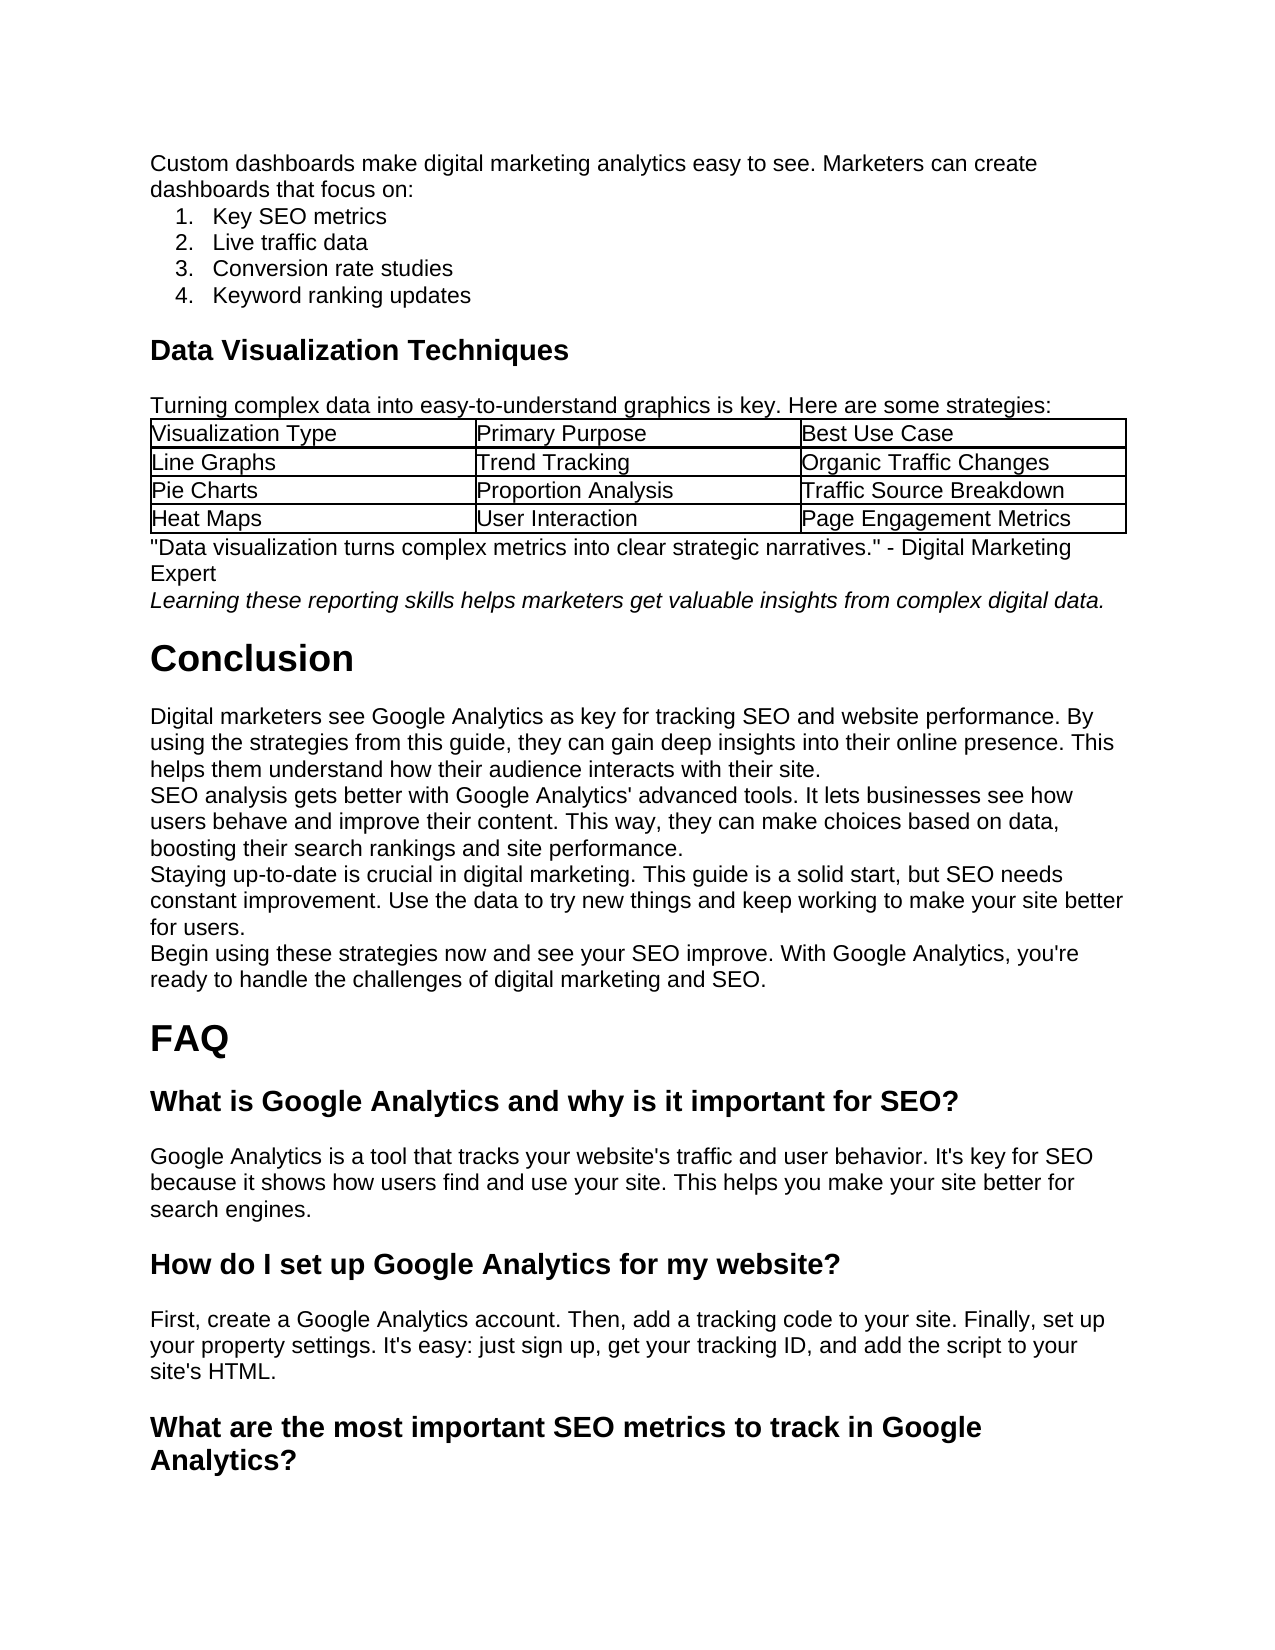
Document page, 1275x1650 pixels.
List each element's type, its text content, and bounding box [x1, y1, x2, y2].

subtitle How do I set up Google Analytics for my website? [150, 1247, 1125, 1281]
list Key SEO metrics [175, 203, 1125, 229]
text Digital marketers see Google Analytics as key for tracking SEO and website performance. By using the strategies from this guide, they can gain deep insights into their online presence. This helps them understand how their audience interacts with their site. [150, 703, 1125, 782]
text Custom dashboards make digital marketing analytics easy to see. Marketers can create dashboards that focus on: [150, 150, 1125, 203]
subtitle Data Visualization Techniques [150, 333, 1125, 367]
subtitle FAQ [150, 1016, 1125, 1059]
table_header Best Use Case [802, 420, 1125, 446]
table_cell Pie Charts [152, 477, 475, 503]
subtitle What is Google Analytics and why is it important for SEO? [150, 1084, 1125, 1118]
text "Data visualization turns complex metrics into clear strategic narratives." - Digital Marketing Expert [150, 534, 1125, 587]
subtitle Conclusion [150, 636, 1125, 679]
subtitle What are the most important SEO metrics to track in Google Analytics? [150, 1409, 1125, 1477]
table_cell Line Graphs [152, 449, 475, 475]
text Begin using these strategies now and see your SEO improve. With Google Analytics, you're ready to handle the challenges of digital marketing and SEO. [150, 940, 1125, 993]
text Turning complex data into easy-to-understand graphics is key. Here are some strategies: [150, 392, 1125, 418]
text Learning these reporting skills helps marketers get valuable insights from complex digital data. [150, 587, 1125, 613]
list Conversion rate studies [175, 255, 1125, 282]
text First, create a Google Analytics account. Then, add a tracking code to your site. Finally, set up your property settings. It's easy: just sign up, get your tracking ID, and add the script to your site's HTML. [150, 1306, 1125, 1384]
table_cell Organic Traffic Changes [802, 449, 1125, 475]
table_cell Traffic Source Breakdown [802, 477, 1125, 503]
list Keyword ranking updates [175, 282, 1125, 308]
table_header Primary Purpose [477, 420, 800, 446]
text SEO analysis gets better with Google Analytics' advanced tools. It lets businesses see how users behave and improve their content. This way, they can make choices based on data, boosting their search rankings and site performance. [150, 782, 1125, 861]
table_cell Heat Maps [152, 505, 475, 532]
table_header Visualization Type [152, 420, 475, 446]
list Live traffic data [175, 229, 1125, 255]
table_cell Trend Tracking [477, 449, 800, 475]
text Google Analytics is a tool that tracks your website's traffic and user behavior. It's key for SEO because it shows how users find and use your site. This helps you make your site better for search engines. [150, 1143, 1125, 1222]
table_cell Proportion Analysis [477, 477, 800, 503]
table_cell Page Engagement Metrics [802, 505, 1125, 532]
text Staying up-to-date is crucial in digital marketing. This guide is a solid start, but SEO needs constant improvement. Use the data to try new things and keep working to make your site better for users. [150, 861, 1125, 940]
table_cell User Interaction [477, 505, 800, 532]
